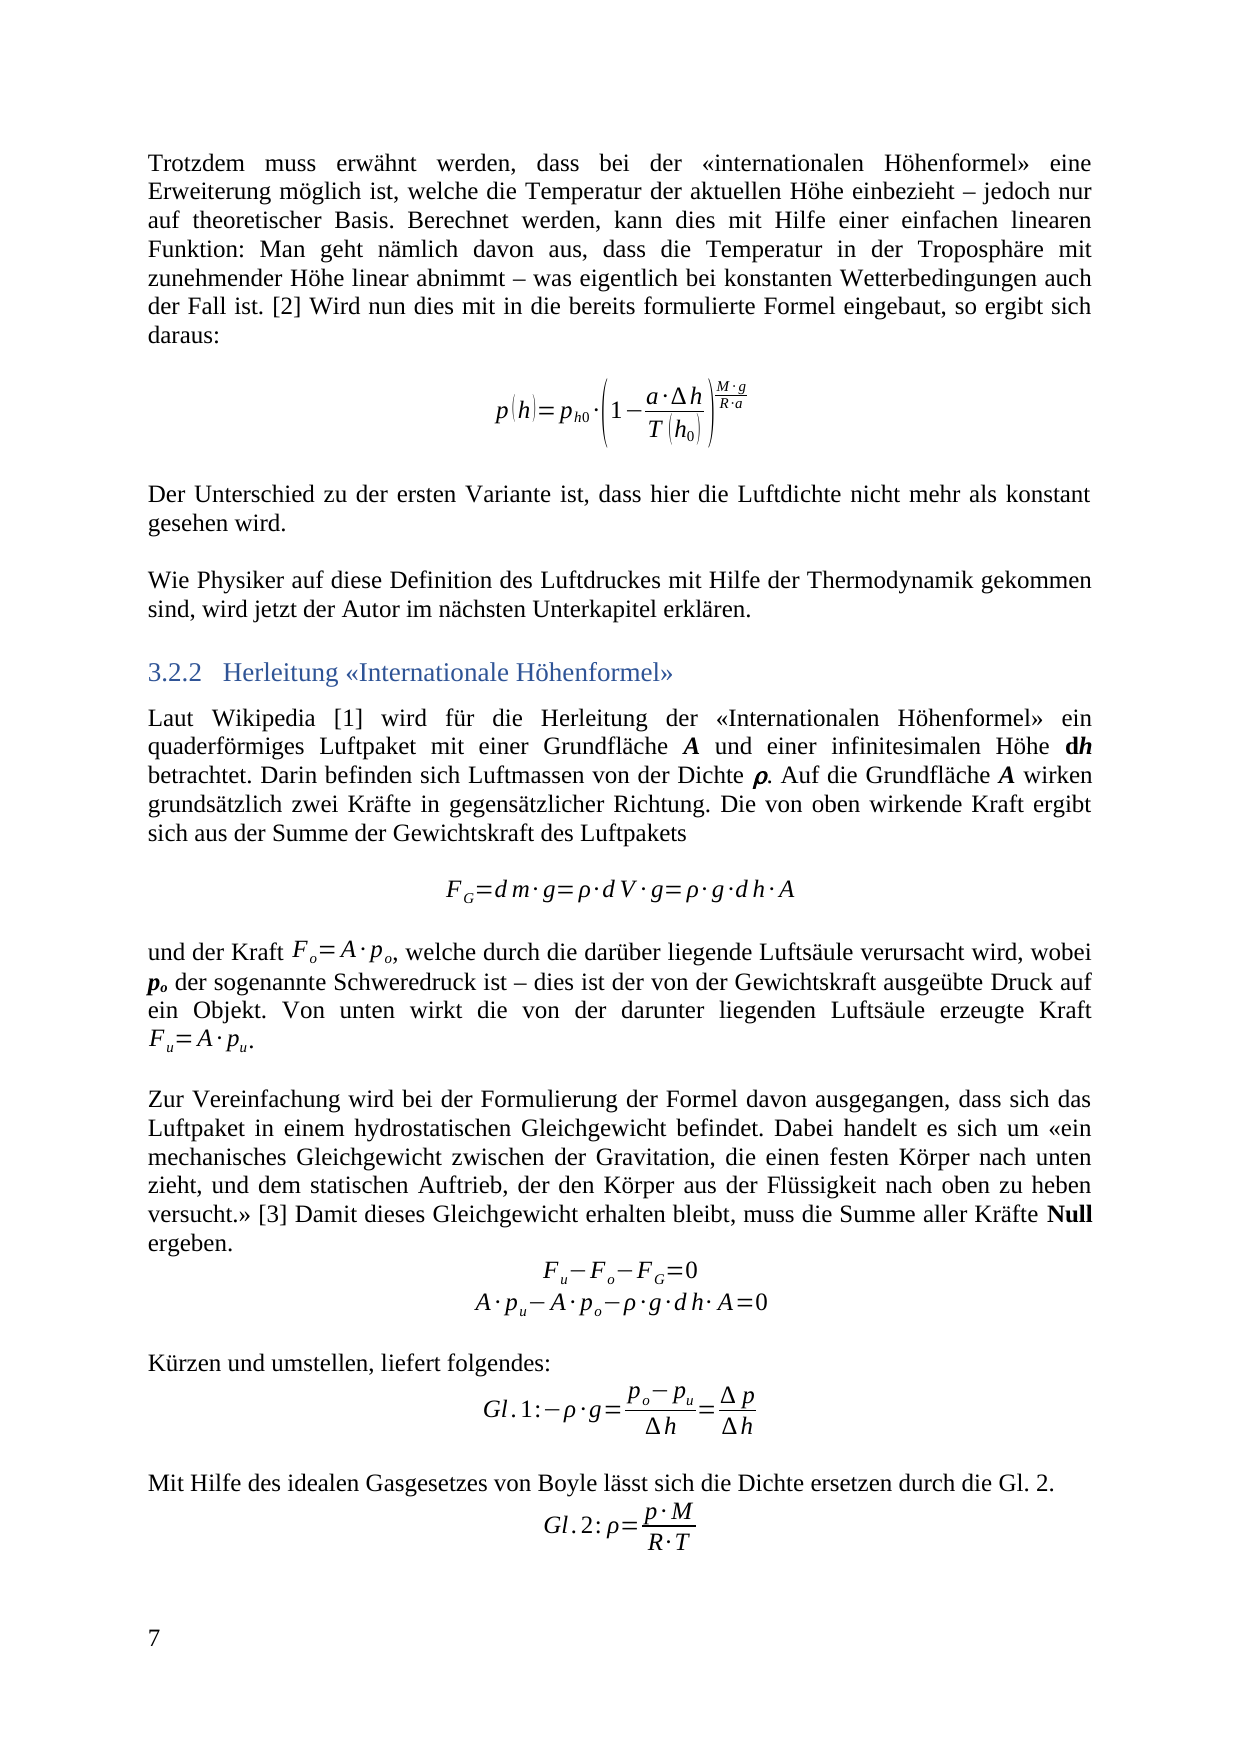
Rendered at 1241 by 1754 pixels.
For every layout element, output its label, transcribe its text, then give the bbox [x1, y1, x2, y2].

text Kürzen und umstellen, liefert folgendes: [148, 1348, 1093, 1377]
text Trotzdem muss erwähnt werden, dass bei der «internationalen Höhenformel» eine Erweiterung möglich ist, welche die Temperatur der aktuellen Höhe einbezieht – jedoch nur auf theoretischer Basis. Berechnet werden, kann dies mit Hilfe einer einfachen linearen Funktion: Man geht nämlich davon aus, dass die Temperatur in der Troposphäre mit zunehmender Höhe linear abnimmt – was eigentlich bei konstanten Wetterbedingungen auch der Fall ist. Wird nun dies mit in die bereits formulierte Formel eingebaut, so ergibt sich daraus: [148, 148, 1093, 349]
text Zur Vereinfachung wird bei der Formulierung der Formel davon ausgegangen, dass sich das Luftpaket in einem hydrostatischen Gleichgewicht befindet. Dabei handelt es sich um «ein mechanisches Gleichgewicht zwischen der Gravitation, die einen festen Körper nach unten zieht, und dem statischen Auftrieb, der den Körper aus der Flüssigkeit nach oben zu heben versucht.» Damit dieses Gleichgewicht erhalten bleibt, muss die Summe aller Kräfte Null ergeben. [148, 1084, 1093, 1257]
text Laut Wikipedia wird für die Herleitung der «Internationalen Höhenformel» ein quaderförmiges Luftpaket mit einer Grundfläche A und einer infinitesimalen Höhe dh betrachtet. Darin befinden sich Luftmassen von der Dichte . Auf die Grundfläche A wirken grundsätzlich zwei Kräfte in gegensätzlicher Richtung. Die von oben wirkende Kraft ergibt sich aus der Summe der Gewichtskraft des Luftpakets [148, 703, 1093, 846]
subtitle Herleitung «Internationale Höhenformel» [148, 656, 1093, 687]
text Mit Hilfe des idealen Gasgesetzes von Boyle lässt sich die Dichte ersetzen durch die Gl. 2. [148, 1468, 1093, 1497]
text Wie Physiker auf diese Definition des Luftdruckes mit Hilfe der Thermodynamik gekommen sind, wird jetzt der Autor im nächsten Unterkapitel erklären. [148, 566, 1093, 623]
text und der Kraft , welche durch die darüber liegende Luftsäule verursacht wird, wobei po der sogenannte Schweredruck ist – dies ist der von der Gewichtskraft ausgeübte Druck auf ein Objekt. Von unten wirkt die von der darunter liegenden Luftsäule erzeugte Kraft . [148, 935, 1093, 1056]
text Der Unterschied zu der ersten Variante ist, dass hier die Luftdichte nicht mehr als konstant gesehen wird. [148, 479, 1093, 537]
